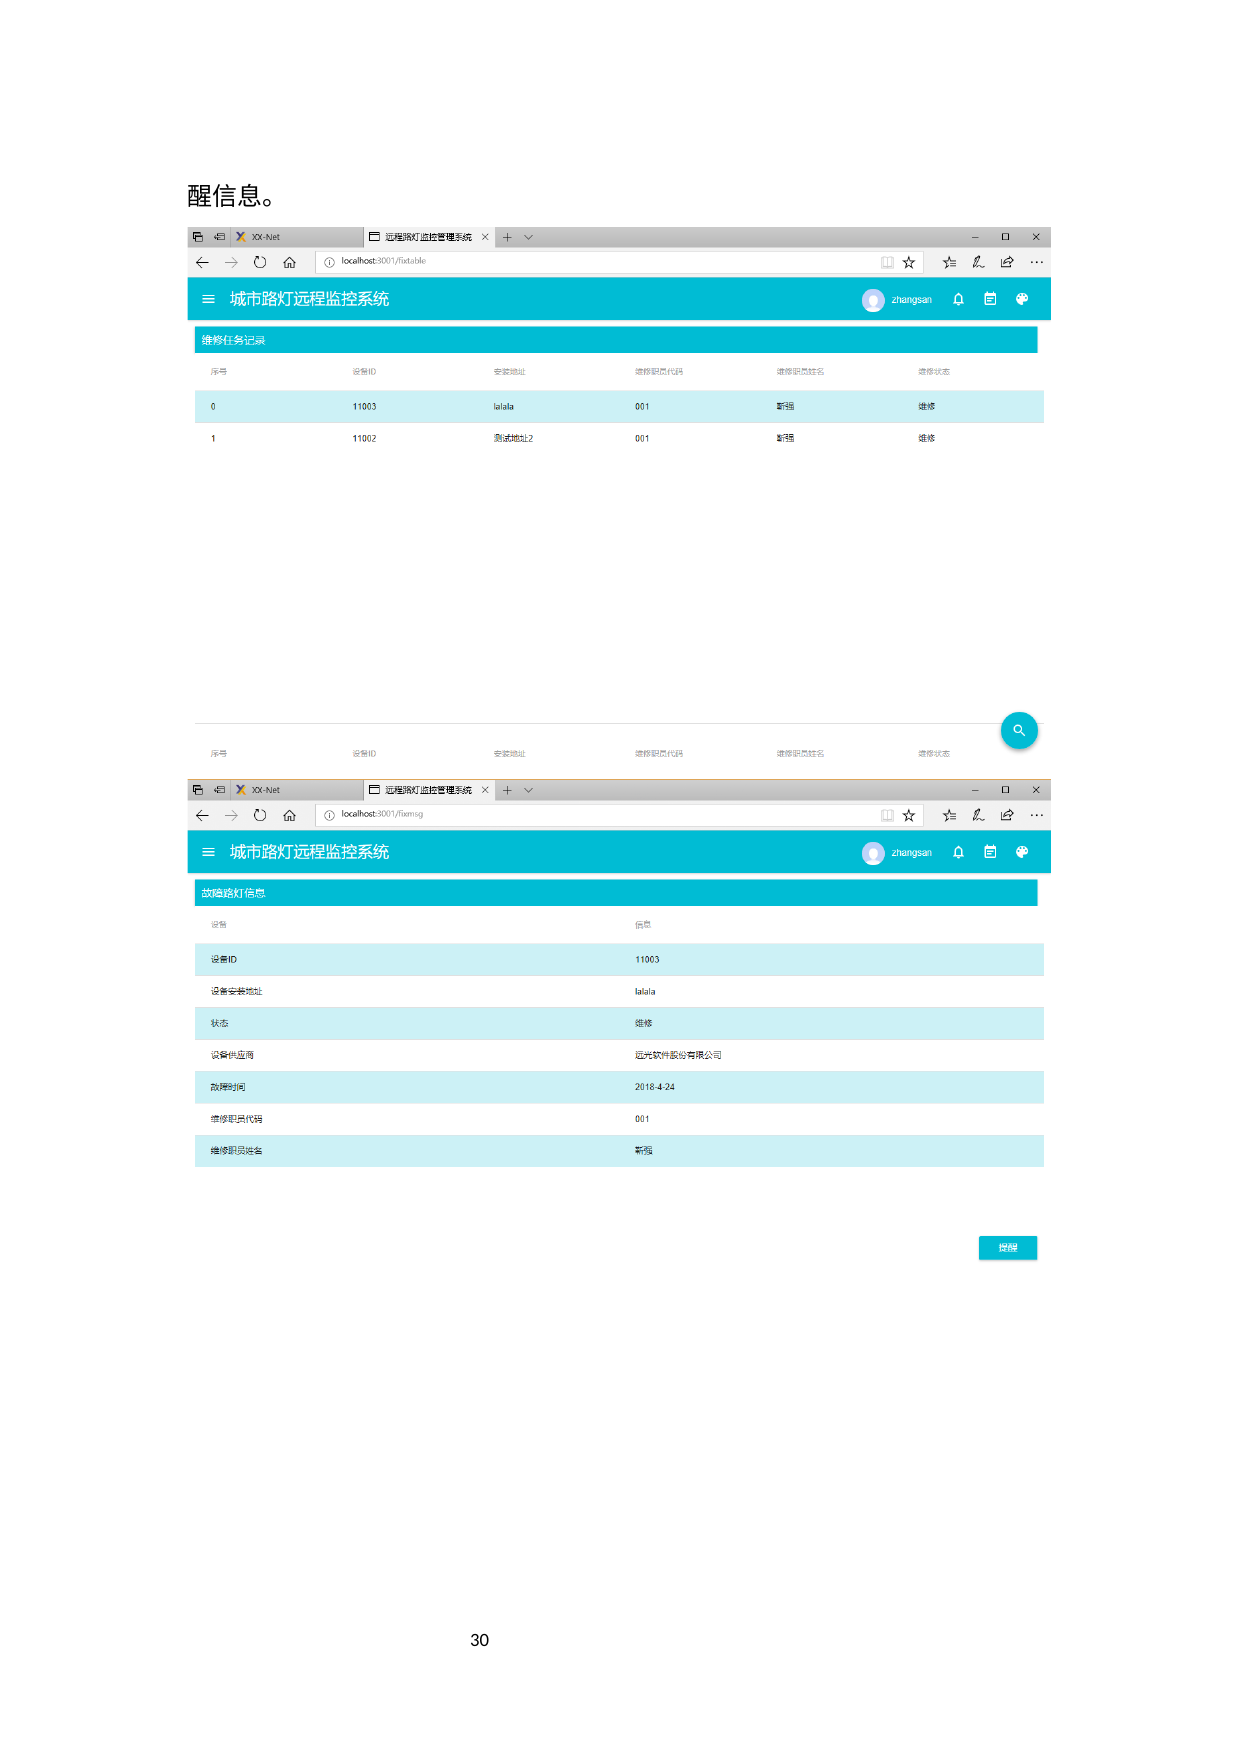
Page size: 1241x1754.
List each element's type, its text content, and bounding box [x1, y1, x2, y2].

picture [187, 227, 1051, 762]
picture [187, 779, 1051, 1315]
list 这里对正在维修的路灯信息进行统计，可以显示路灯和指派维修人员的信息，也可以对维修人员进行任务提醒。提醒之后，维修人员会在app端收到提醒信息。 [187, 162, 1053, 227]
